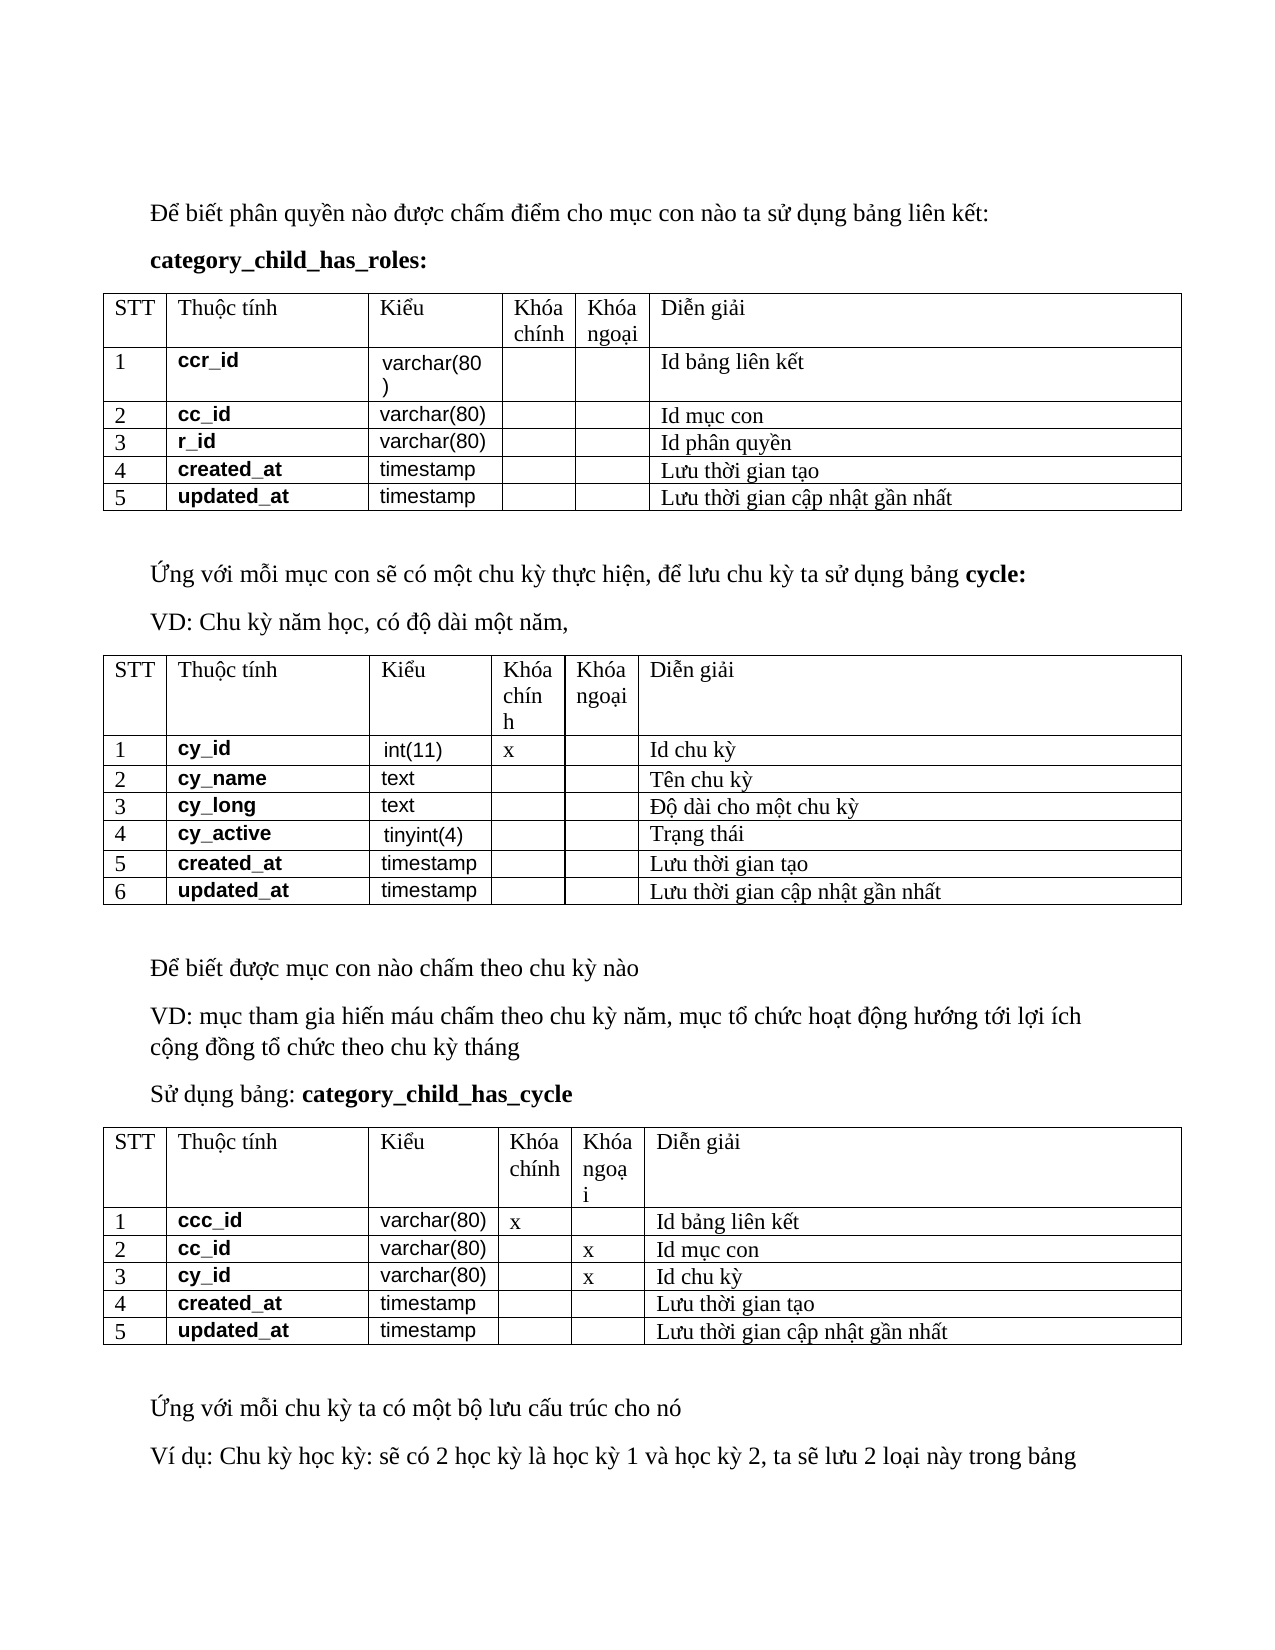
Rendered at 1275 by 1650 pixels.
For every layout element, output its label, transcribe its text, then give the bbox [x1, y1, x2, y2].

table_cell [503, 429, 575, 456]
text Sử dụng bảng: category_child_has_cycle [150, 1079, 1125, 1108]
table_cell updated_at [167, 878, 369, 904]
table_cell [499, 1318, 571, 1344]
table_cell [566, 878, 638, 904]
table_cell Id mục con [645, 1236, 1181, 1262]
table_header Khóa chính [503, 294, 575, 347]
table_cell int(11) [370, 736, 491, 765]
table_cell created_at [167, 1291, 368, 1317]
text Ứng với mỗi chu kỳ ta có một bộ lưu cấu trúc cho nó [150, 1393, 1125, 1422]
table_header Khóa chính [499, 1128, 571, 1207]
table_header Khóa chính [492, 656, 564, 735]
table_cell Id chu kỳ [639, 736, 1181, 765]
table_cell updated_at [167, 1318, 368, 1344]
table_cell cy_id [167, 736, 369, 765]
table_cell text [370, 766, 491, 792]
table_cell varchar(80) [369, 402, 502, 428]
table_cell Lưu thời gian cập nhật gần nhất [639, 878, 1181, 904]
table_cell 3 [104, 793, 166, 819]
text Ứng với mỗi mục con sẽ có một chu kỳ thực hiện, để lưu chu kỳ ta sử dụng bảng cycle: [150, 559, 1125, 588]
table_cell x [572, 1263, 644, 1289]
table_cell 1 [104, 1208, 166, 1235]
table_header Khóa ngoại [566, 656, 638, 735]
table_cell created_at [167, 457, 368, 483]
table_cell 4 [104, 1291, 166, 1317]
table_cell cy_active [167, 821, 369, 849]
table_cell 2 [104, 766, 166, 792]
table_header Kiểu [369, 294, 502, 347]
table_header Diễn giải [645, 1128, 1181, 1207]
table_cell 6 [104, 878, 166, 904]
table_cell ccr_id [167, 348, 368, 401]
table_cell Id mục con [650, 402, 1181, 428]
table_cell 5 [104, 484, 166, 510]
table_cell 2 [104, 1236, 166, 1262]
table_cell [499, 1236, 571, 1262]
table_cell [492, 821, 564, 849]
table_cell [576, 402, 649, 428]
table_cell cy_name [167, 766, 369, 792]
table_cell cc_id [167, 1236, 368, 1262]
table_header STT [104, 294, 166, 347]
table_cell [492, 793, 564, 819]
table_cell varchar(80) [369, 348, 502, 401]
table_header Diễn giải [650, 294, 1181, 347]
table_header Diễn giải [639, 656, 1181, 735]
table_cell 4 [104, 457, 166, 483]
table_cell 5 [104, 851, 166, 877]
table_header STT [104, 656, 166, 735]
table_cell [566, 766, 638, 792]
table_header Thuộc tính [167, 1128, 368, 1207]
table_cell [576, 348, 649, 401]
table_cell 1 [104, 736, 166, 765]
table_cell x [492, 736, 564, 765]
table_cell [576, 429, 649, 456]
text category_child_has_roles: [150, 245, 1125, 274]
table_cell Trạng thái [639, 821, 1181, 849]
table_cell [492, 766, 564, 792]
table_header Thuộc tính [167, 294, 368, 347]
table_cell timestamp [370, 851, 491, 877]
table_header STT [104, 1128, 166, 1207]
table_cell Lưu thời gian tạo [650, 457, 1181, 483]
table_cell x [572, 1236, 644, 1262]
table_cell timestamp [369, 1318, 498, 1344]
table_cell [503, 348, 575, 401]
table_header Kiểu [369, 1128, 498, 1207]
table_header Khóa ngoại [572, 1128, 644, 1207]
table_cell Độ dài cho một chu kỳ [639, 793, 1181, 819]
table_cell timestamp [369, 457, 502, 483]
table_cell [566, 736, 638, 765]
table_cell varchar(80) [369, 1263, 498, 1289]
table_cell ccc_id [167, 1208, 368, 1235]
table_header Thuộc tính [167, 656, 369, 735]
table_cell [492, 878, 564, 904]
table_cell [492, 851, 564, 877]
table_cell 3 [104, 429, 166, 456]
table_cell 3 [104, 1263, 166, 1289]
table_cell timestamp [369, 1291, 498, 1317]
table_cell [499, 1263, 571, 1289]
table_cell varchar(80) [369, 1236, 498, 1262]
table_cell updated_at [167, 484, 368, 510]
table_cell varchar(80) [369, 1208, 498, 1235]
table_cell created_at [167, 851, 369, 877]
table_cell Id bảng liên kết [650, 348, 1181, 401]
table_cell [572, 1291, 644, 1317]
table_cell Id chu kỳ [645, 1263, 1181, 1289]
table_cell r_id [167, 429, 368, 456]
table_cell [566, 821, 638, 849]
table_cell 4 [104, 821, 166, 849]
table_cell cy_long [167, 793, 369, 819]
table_cell timestamp [369, 484, 502, 510]
table_cell varchar(80) [369, 429, 502, 456]
table_header Khóa ngoại [576, 294, 649, 347]
table_cell Tên chu kỳ [639, 766, 1181, 792]
table_cell Lưu thời gian cập nhật gần nhất [645, 1318, 1181, 1344]
text VD: Chu kỳ năm học, có độ dài một năm, [150, 607, 1125, 636]
table_cell tinyint(4) [370, 821, 491, 849]
table_cell [566, 851, 638, 877]
text Để biết được mục con nào chấm theo chu kỳ nào [150, 953, 1125, 982]
table_cell Id phân quyền [650, 429, 1181, 456]
table_cell [499, 1291, 571, 1317]
text Để biết phân quyền nào được chấm điểm cho mục con nào ta sử dụng bảng liên kết: [150, 198, 1125, 226]
table_cell [576, 457, 649, 483]
table_cell 2 [104, 402, 166, 428]
table_cell [572, 1318, 644, 1344]
table_cell [503, 457, 575, 483]
table_cell cc_id [167, 402, 368, 428]
table_header Kiểu [370, 656, 491, 735]
table_cell x [499, 1208, 571, 1235]
table_cell Lưu thời gian tạo [639, 851, 1181, 877]
table_cell cy_id [167, 1263, 368, 1289]
text Ví dụ: Chu kỳ học kỳ: sẽ có 2 học kỳ là học kỳ 1 và học kỳ 2, ta sẽ lưu 2 loại này trong bảng [150, 1441, 1125, 1469]
table_cell [572, 1208, 644, 1235]
table_cell [503, 484, 575, 510]
table_cell [576, 484, 649, 510]
table_cell Lưu thời gian cập nhật gần nhất [650, 484, 1181, 510]
text VD: mục tham gia hiến máu chấm theo chu kỳ năm, mục tổ chức hoạt động hướng tới lợi ích cộng đồng tổ chức theo chu kỳ tháng [150, 1001, 1125, 1061]
table_cell [503, 402, 575, 428]
table_cell Lưu thời gian tạo [645, 1291, 1181, 1317]
table_cell [566, 793, 638, 819]
table_cell 1 [104, 348, 166, 401]
table_cell text [370, 793, 491, 819]
table_cell 5 [104, 1318, 166, 1344]
table_cell Id bảng liên kết [645, 1208, 1181, 1235]
table_cell timestamp [370, 878, 491, 904]
